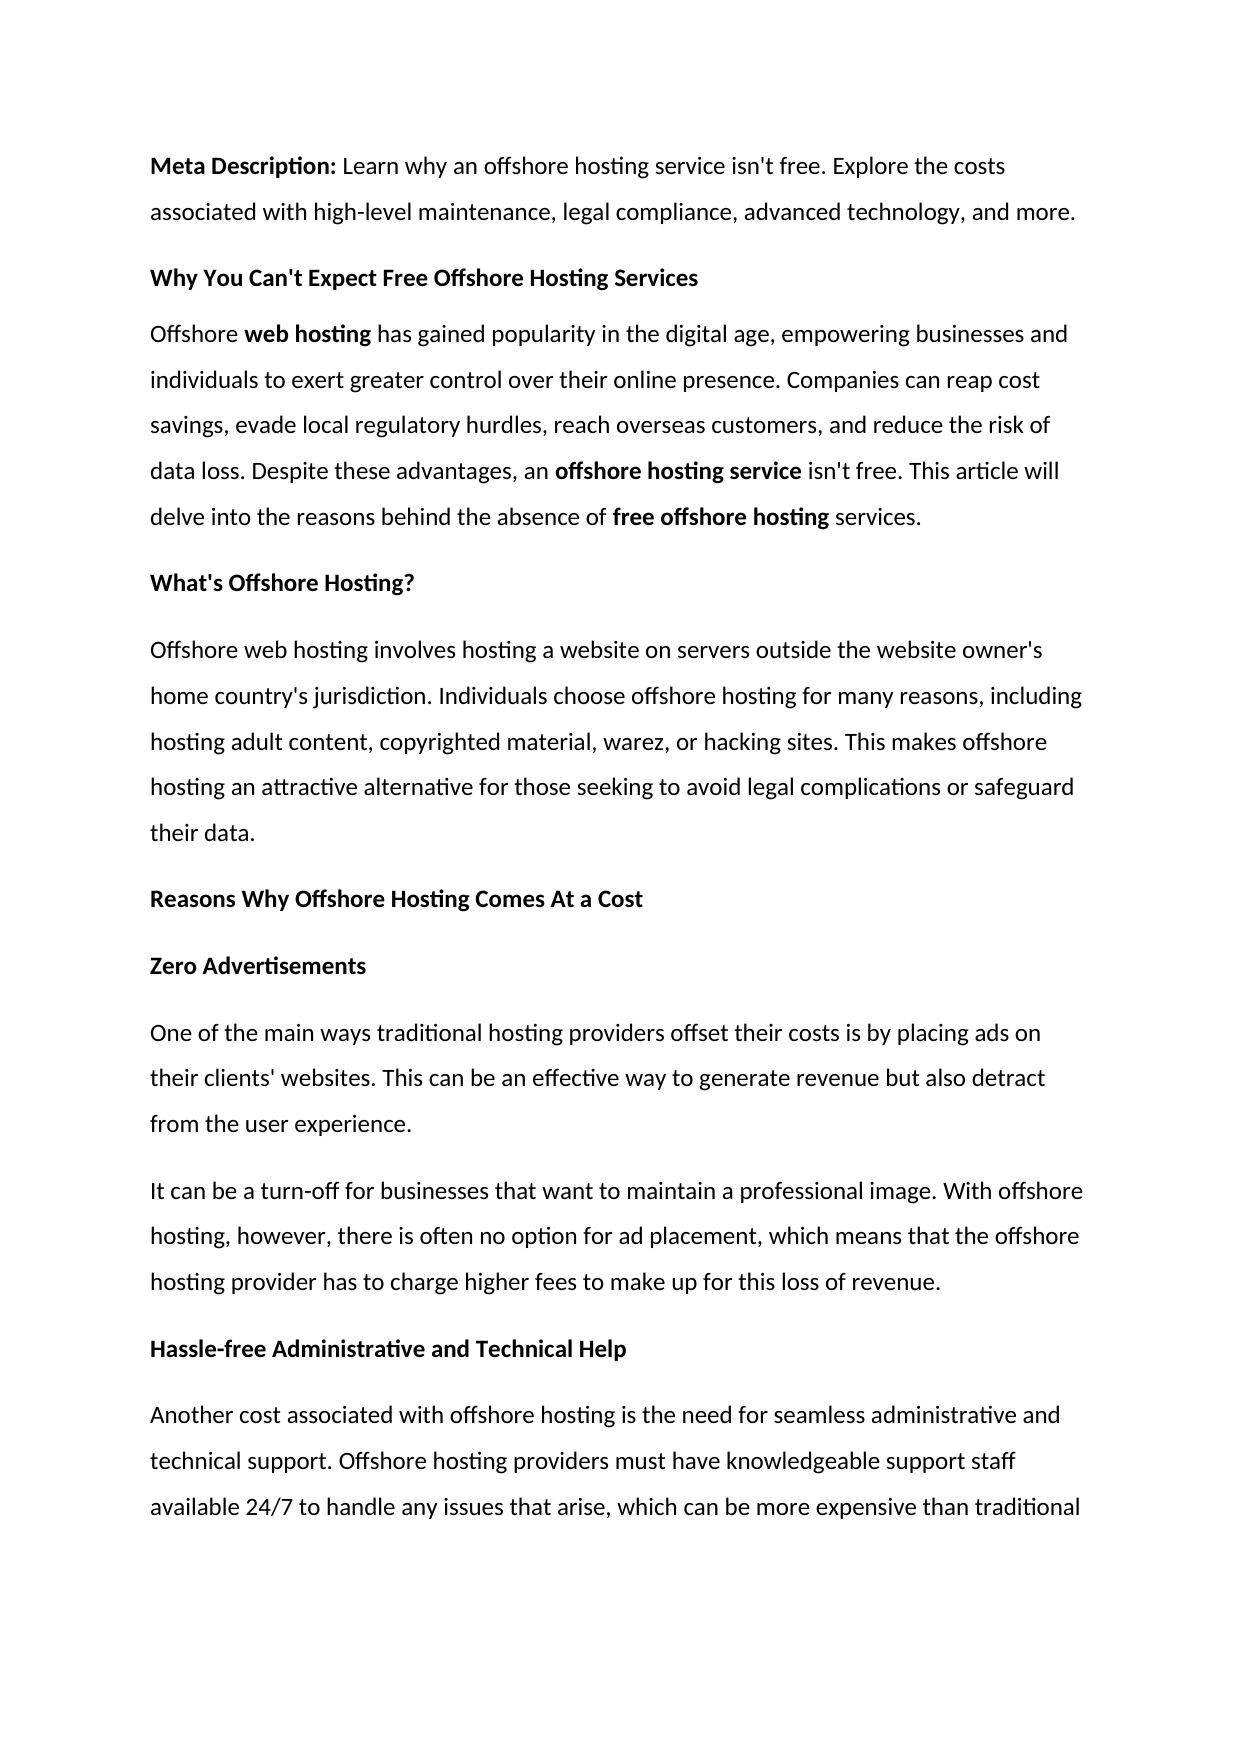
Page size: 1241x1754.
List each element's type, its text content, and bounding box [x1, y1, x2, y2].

text Reasons Why Offshore Hosting Comes At a Cost [150, 884, 1090, 914]
text Offshore web hosting has gained popularity in the digital age, empowering businesses and individuals to exert greater control over their online presence. Companies can reap cost savings, evade local regulatory hurdles, reach overseas customers, and reduce the risk of data loss. Despite these advantages, an offshore hosting service isn't free. This article will delve into the reasons behind the absence of free offshore hosting services. [150, 318, 1090, 532]
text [150, 1399, 1090, 1521]
text It can be a turn-off for businesses that want to maintain a professional image. With offshore hosting, however, there is often no option for ad placement, which means that the offshore hosting provider has to charge higher fees to make up for this loss of revenue. [150, 1175, 1090, 1297]
text Zero Advertisements [150, 950, 1090, 981]
text Hassle-free Administrative and Technical Help [150, 1333, 1090, 1363]
text Offshore web hosting involves hosting a website on servers outside the website owner's home country's jurisdiction. Individuals choose offshore hosting for many reasons, including hosting adult content, copyrighted material, warez, or hacking sites. This makes offshore hosting an attractive alternative for those seeking to avoid legal complications or safeguard their data. [150, 634, 1090, 848]
text Meta Description: Learn why an offshore hosting service isn't free. Explore the costs associated with high-level maintenance, legal compliance, advanced technology, and more. [150, 150, 1090, 226]
text One of the main ways traditional hosting providers offset their costs is by placing ads on their clients' websites. This can be an effective way to generate revenue but also detract from the user experience. [150, 1017, 1090, 1139]
text Why You Can't Expect Free Offshore Hosting Services [150, 262, 1090, 293]
text What's Offshore Hosting? [150, 568, 1090, 598]
